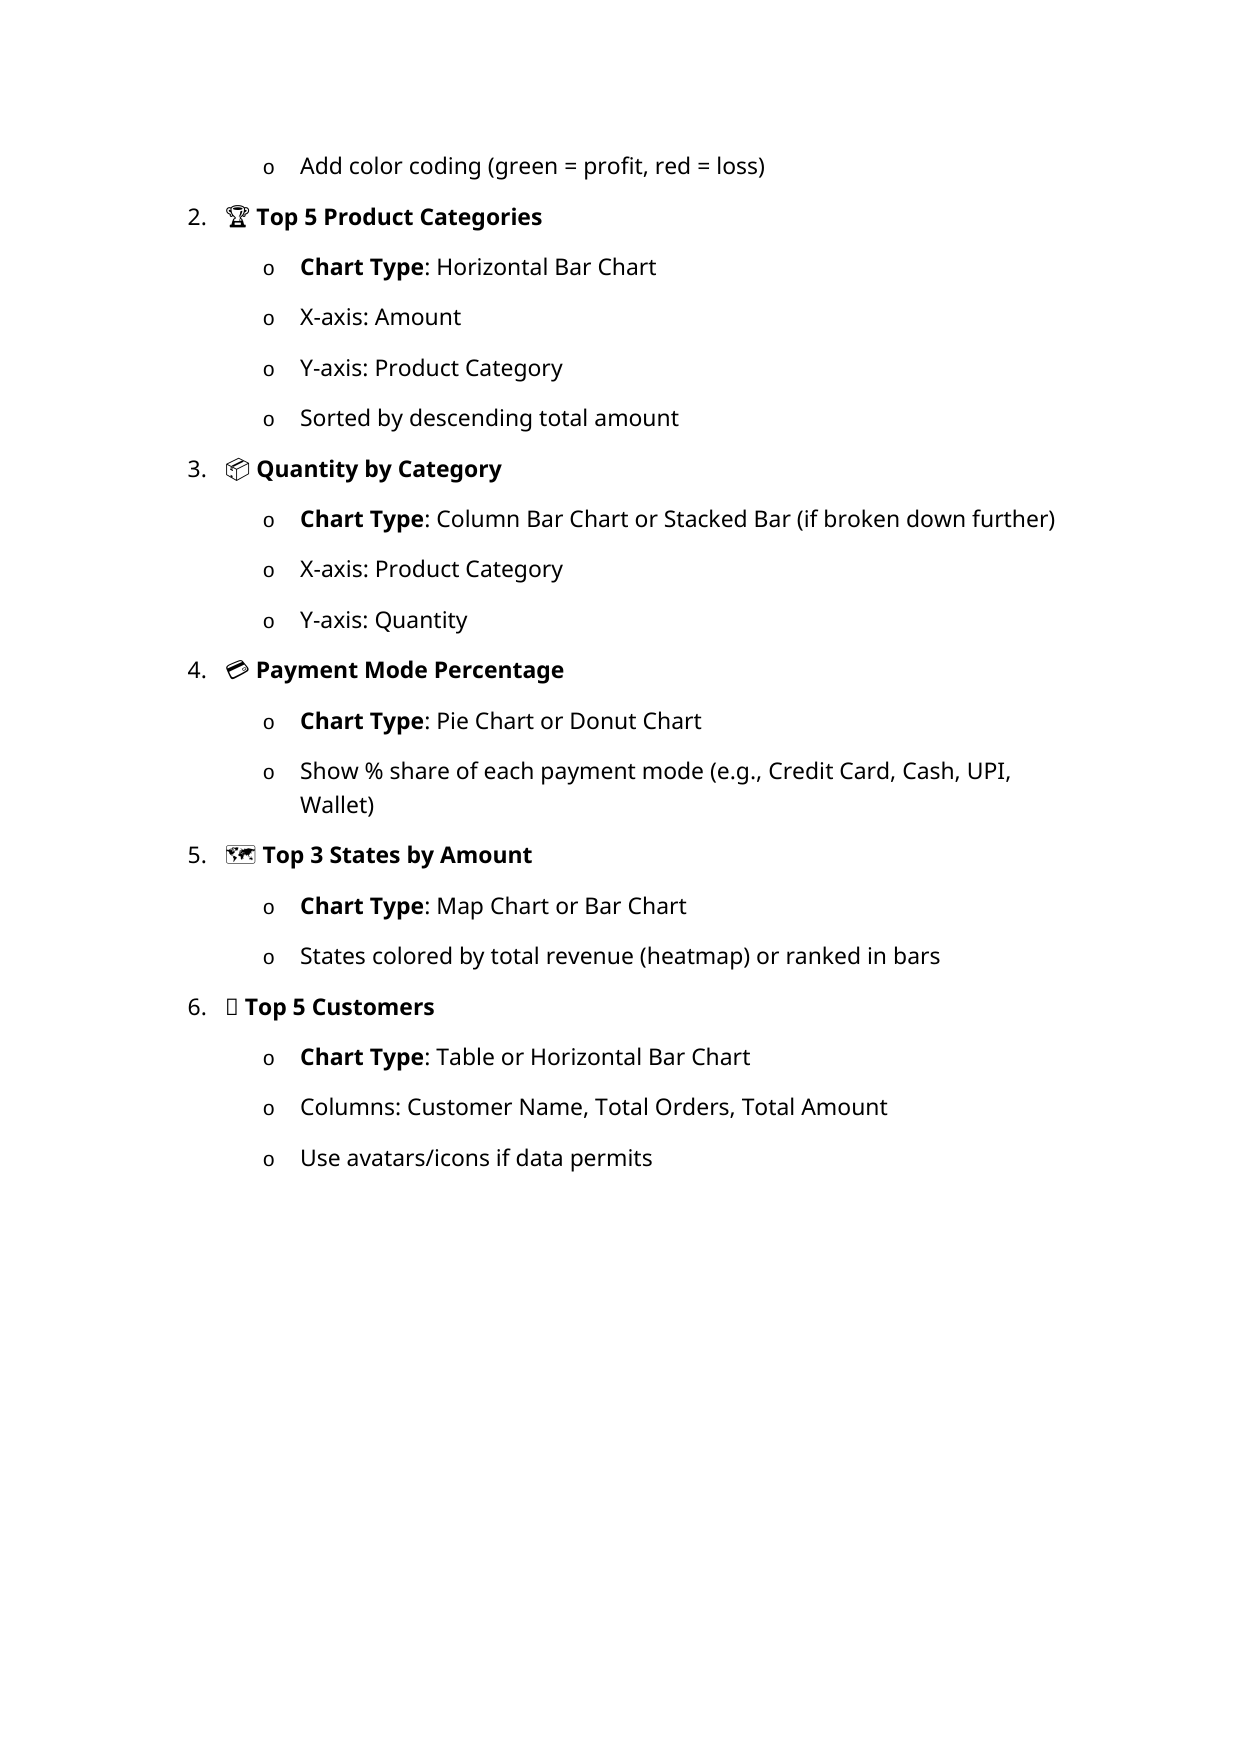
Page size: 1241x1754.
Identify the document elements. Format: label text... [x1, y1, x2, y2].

list X-axis: Amount [262, 301, 1090, 332]
list Chart Type: Pie Chart or Donut Chart [262, 704, 1090, 736]
list Chart Type: Column Bar Chart or Stacked Bar (if broken down further) [262, 503, 1090, 534]
list 🏆 Top 5 Product Categories [187, 200, 1090, 232]
list Use avatars/icons if data permits [262, 1142, 1090, 1173]
list States colored by total revenue (heatmap) or ranked in bars [262, 940, 1090, 971]
list 👥 Top 5 Customers [187, 990, 1090, 1022]
list Sorted by descending total amount [262, 402, 1090, 433]
list X-axis: Product Category [262, 553, 1090, 584]
list Y-axis: Quantity [262, 604, 1090, 635]
list Chart Type: Horizontal Bar Chart [262, 251, 1090, 282]
list Y-axis: Product Category [262, 352, 1090, 383]
list Chart Type: Map Chart or Bar Chart [262, 889, 1090, 921]
list Show % share of each payment mode (e.g., Credit Card, Cash, UPI, Wallet) [262, 755, 1090, 820]
list Add color coding (green = profit, red = loss) [262, 150, 1090, 181]
list 🗺️ Top 3 States by Amount [187, 839, 1090, 870]
list Chart Type: Table or Horizontal Bar Chart [262, 1041, 1090, 1072]
list 📦 Quantity by Category [187, 452, 1090, 484]
list 💳 Payment Mode Percentage [187, 654, 1090, 685]
list Columns: Customer Name, Total Orders, Total Amount [262, 1091, 1090, 1122]
